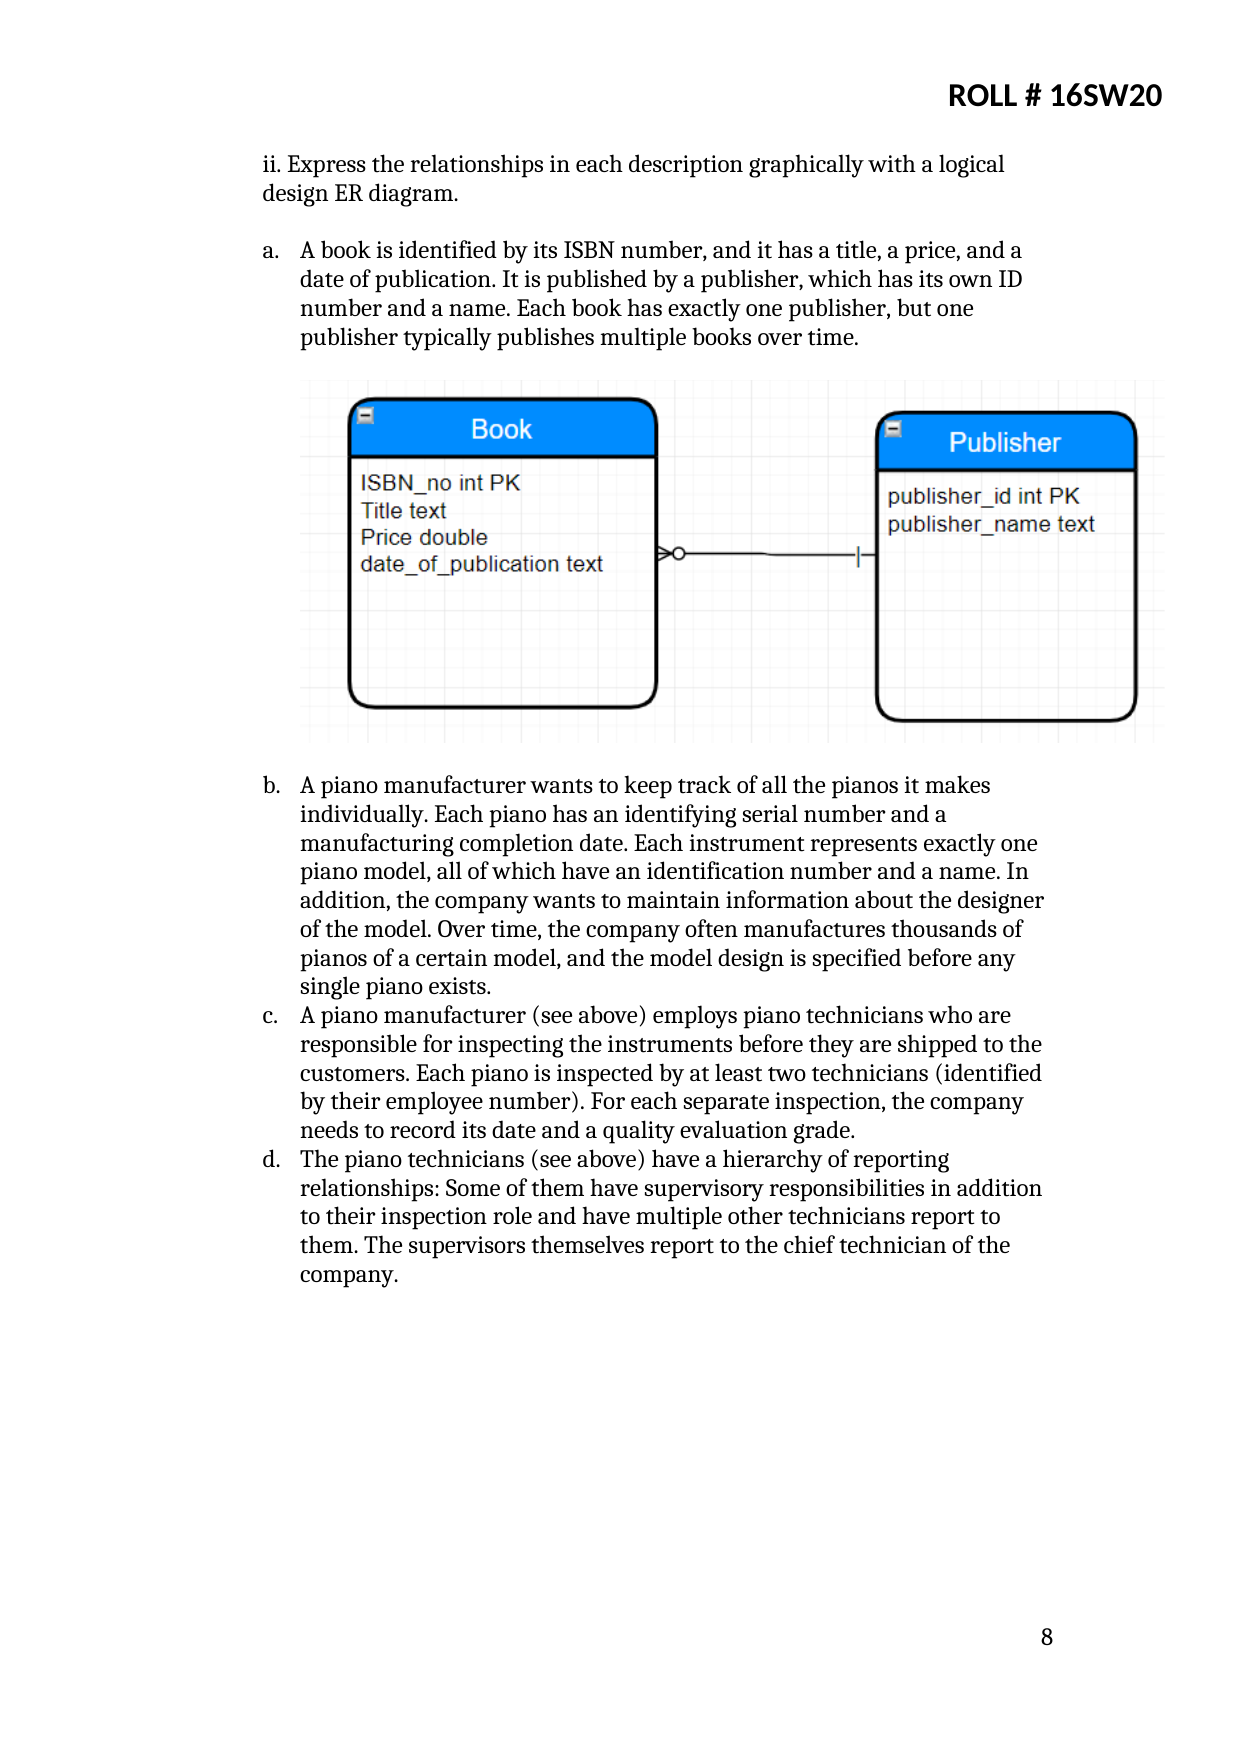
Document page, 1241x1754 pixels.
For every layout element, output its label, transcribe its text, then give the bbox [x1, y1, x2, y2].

picture [300, 380, 1165, 743]
list A book is identified by its ISBN number, and it has a title, a price, and a date of publication. It is published by a publisher, which has its own ID number and a name. Each book has exactly one publisher, but one publisher typically publishes multiple books over time. [262, 236, 1053, 351]
list ii. Express the relationships in each description graphically with a logical design ER diagram. [262, 150, 1053, 207]
list A piano manufacturer (see above) employs piano technicians who are responsible for inspecting the instruments before they are shipped to the customers. Each piano is inspected by at least two technicians (identified by their employee number). For each separate inspection, the company needs to record its date and a quality evaluation grade. [262, 1001, 1053, 1145]
list A piano manufacturer wants to keep track of all the pianos it makes individually. Each piano has an identifying serial number and a manufacturing completion date. Each instrument represents exactly one piano model, all of which have an identification number and a name. In addition, the company wants to maintain information about the designer of the model. Over time, the company often manufactures thousands of pianos of a certain model, and the model design is specified before any single piano exists. [262, 771, 1053, 1001]
list The piano technicians (see above) have a hierarchy of reporting relationships: Some of them have supervisory responsibilities in addition to their inspection role and have multiple other technicians report to them. The supervisors themselves report to the chief technician of the company. [262, 1145, 1053, 1288]
